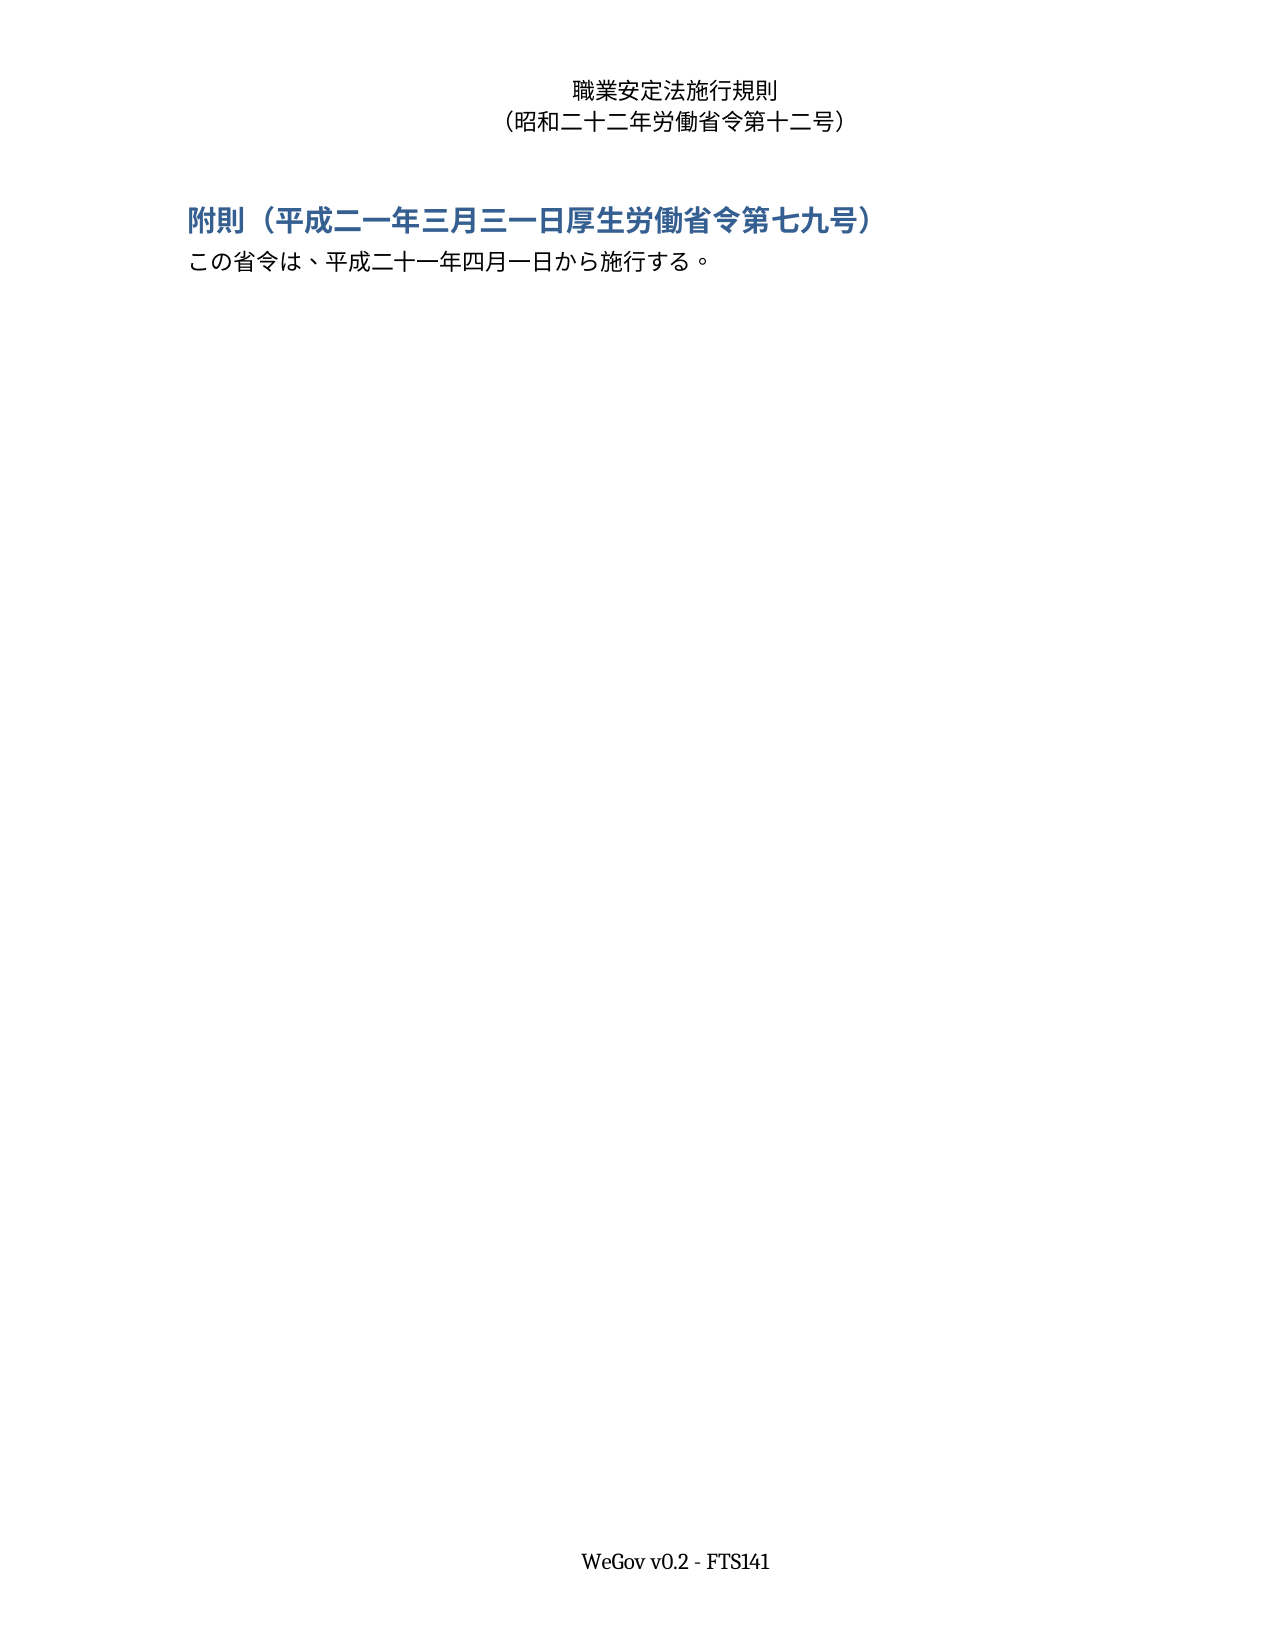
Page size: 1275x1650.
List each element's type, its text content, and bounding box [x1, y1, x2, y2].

subtitle 附則（平成二一年三月三一日厚生労働省令第七九号） [187, 200, 1087, 240]
text この省令は、平成二十一年四月一日から施行する。 [187, 246, 1087, 277]
